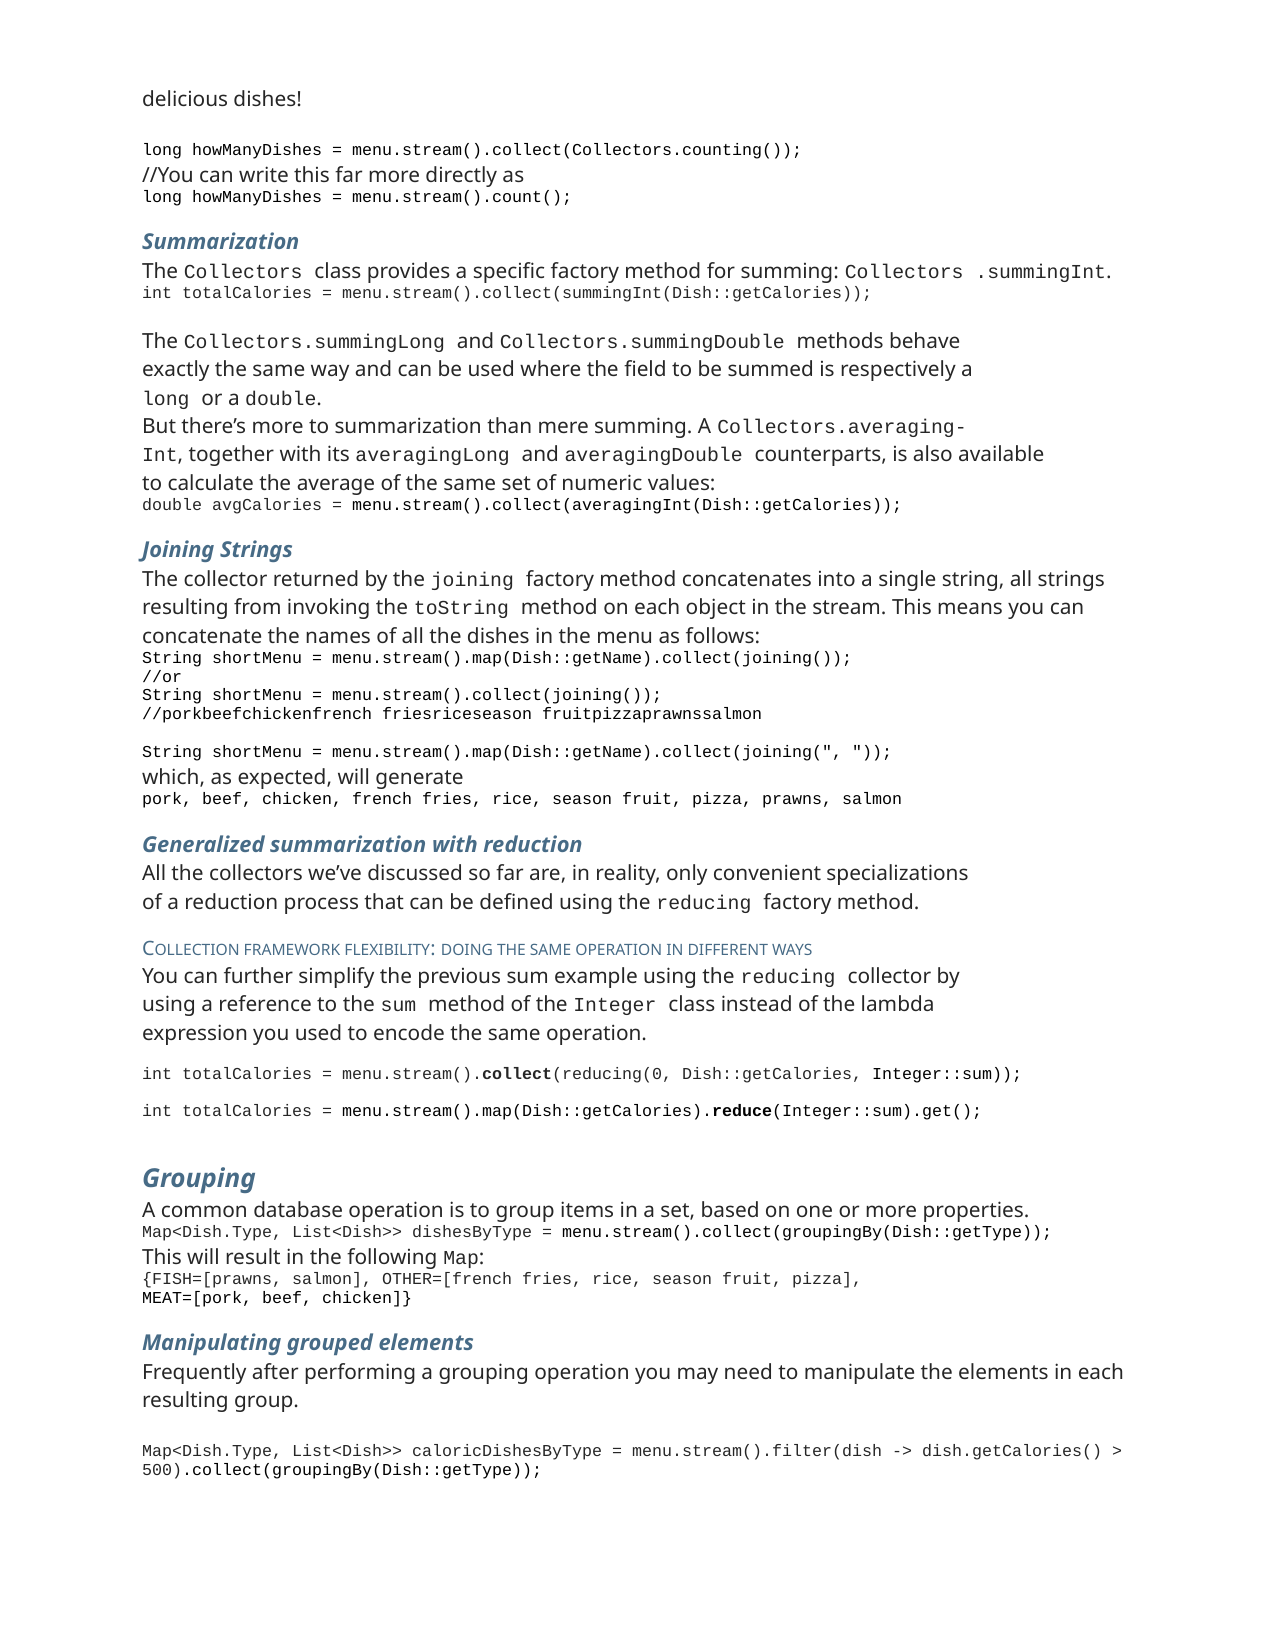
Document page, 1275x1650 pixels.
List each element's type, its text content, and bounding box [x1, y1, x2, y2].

text exactly the same way and can be used where the field to be summed is respectively a [142, 354, 1149, 383]
text Summarization [142, 226, 1149, 256]
text which, as expected, will generate [142, 762, 1149, 791]
text long howManyDishes = menu.stream().collect(Collectors.counting()); [142, 141, 1149, 160]
text The Collectors class provides a specific factory method for summing: Collectors .summingInt. [142, 256, 1149, 284]
text COLLECTION FRAMEWORK FLEXIBILITY: DOING THE SAME OPERATION IN DIFFERENT WAYS [142, 934, 1149, 961]
text Frequently after performing a grouping operation you may need to manipulate the elements in each resulting group. [142, 1357, 1149, 1414]
text The Collectors.summingLong and Collectors.summingDouble methods behave [142, 326, 1149, 354]
text Int, together with its averagingLong and averagingDouble counterparts, is also available [142, 439, 1149, 468]
text Grouping [142, 1159, 1149, 1195]
text expression you used to encode the same operation. [142, 1018, 1149, 1046]
text int totalCalories = menu.stream().map(Dish::getCalories).reduce(Integer::sum).get(); [142, 1103, 1149, 1122]
text String shortMenu = menu.stream().map(Dish::getName).collect(joining()); [142, 649, 1149, 668]
text All the collectors we’ve discussed so far are, in reality, only convenient specializations [142, 858, 1149, 887]
text int totalCalories = menu.stream().collect(summingInt(Dish::getCalories)); [142, 284, 1149, 303]
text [142, 84, 1149, 113]
text double avgCalories = menu.stream().collect(averagingInt(Dish::getCalories)); [142, 496, 1149, 515]
text Manipulating grouped elements [142, 1327, 1149, 1357]
text //porkbeefchickenfrench friesriceseason fruitpizzaprawnssalmon [142, 706, 1149, 725]
text pork, beef, chicken, french fries, rice, season fruit, pizza, prawns, salmon [142, 791, 1149, 810]
text String shortMenu = menu.stream().map(Dish::getName).collect(joining(", ")); [142, 743, 1149, 762]
text Map<Dish.Type, List<Dish>> dishesByType = menu.stream().collect(groupingBy(Dish::getType)); [142, 1223, 1149, 1242]
text Map<Dish.Type, List<Dish>> caloricDishesByType = menu.stream().filter(dish -> dish.getCalories() > 500).collect(groupingBy(Dish::getType)); [142, 1442, 1149, 1480]
text {FISH=[prawns, salmon], OTHER=[french fries, rice, season fruit, pizza], [142, 1271, 1149, 1289]
text using a reference to the sum method of the Integer class instead of the lambda [142, 989, 1149, 1018]
text of a reduction process that can be defined using the reducing factory method. [142, 887, 1149, 915]
text Joining Strings [142, 534, 1149, 564]
text to calculate the average of the same set of numeric values: [142, 468, 1149, 496]
text //or [142, 668, 1149, 687]
text //You can write this far more directly as [142, 160, 1149, 188]
text A common database operation is to group items in a set, based on one or more properties. [142, 1195, 1149, 1223]
text long or a double. [142, 383, 1149, 411]
text This will result in the following Map: [142, 1242, 1149, 1271]
text String shortMenu = menu.stream().collect(joining()); [142, 687, 1149, 706]
text You can further simplify the previous sum example using the reducing collector by [142, 961, 1149, 989]
text long howManyDishes = menu.stream().count(); [142, 188, 1149, 207]
text MEAT=[pork, beef, chicken]} [142, 1289, 1149, 1308]
text But there’s more to summarization than mere summing. A Collectors.averaging- [142, 411, 1149, 439]
text Generalized summarization with reduction [142, 828, 1149, 858]
text The collector returned by the joining factory method concatenates into a single string, all strings resulting from invoking the toString method on each object in the stream. This means you can concatenate the names of all the dishes in the menu as follows: [142, 564, 1149, 649]
text int totalCalories = menu.stream().collect(reducing(0, Dish::getCalories, Integer::sum)); [142, 1065, 1149, 1084]
